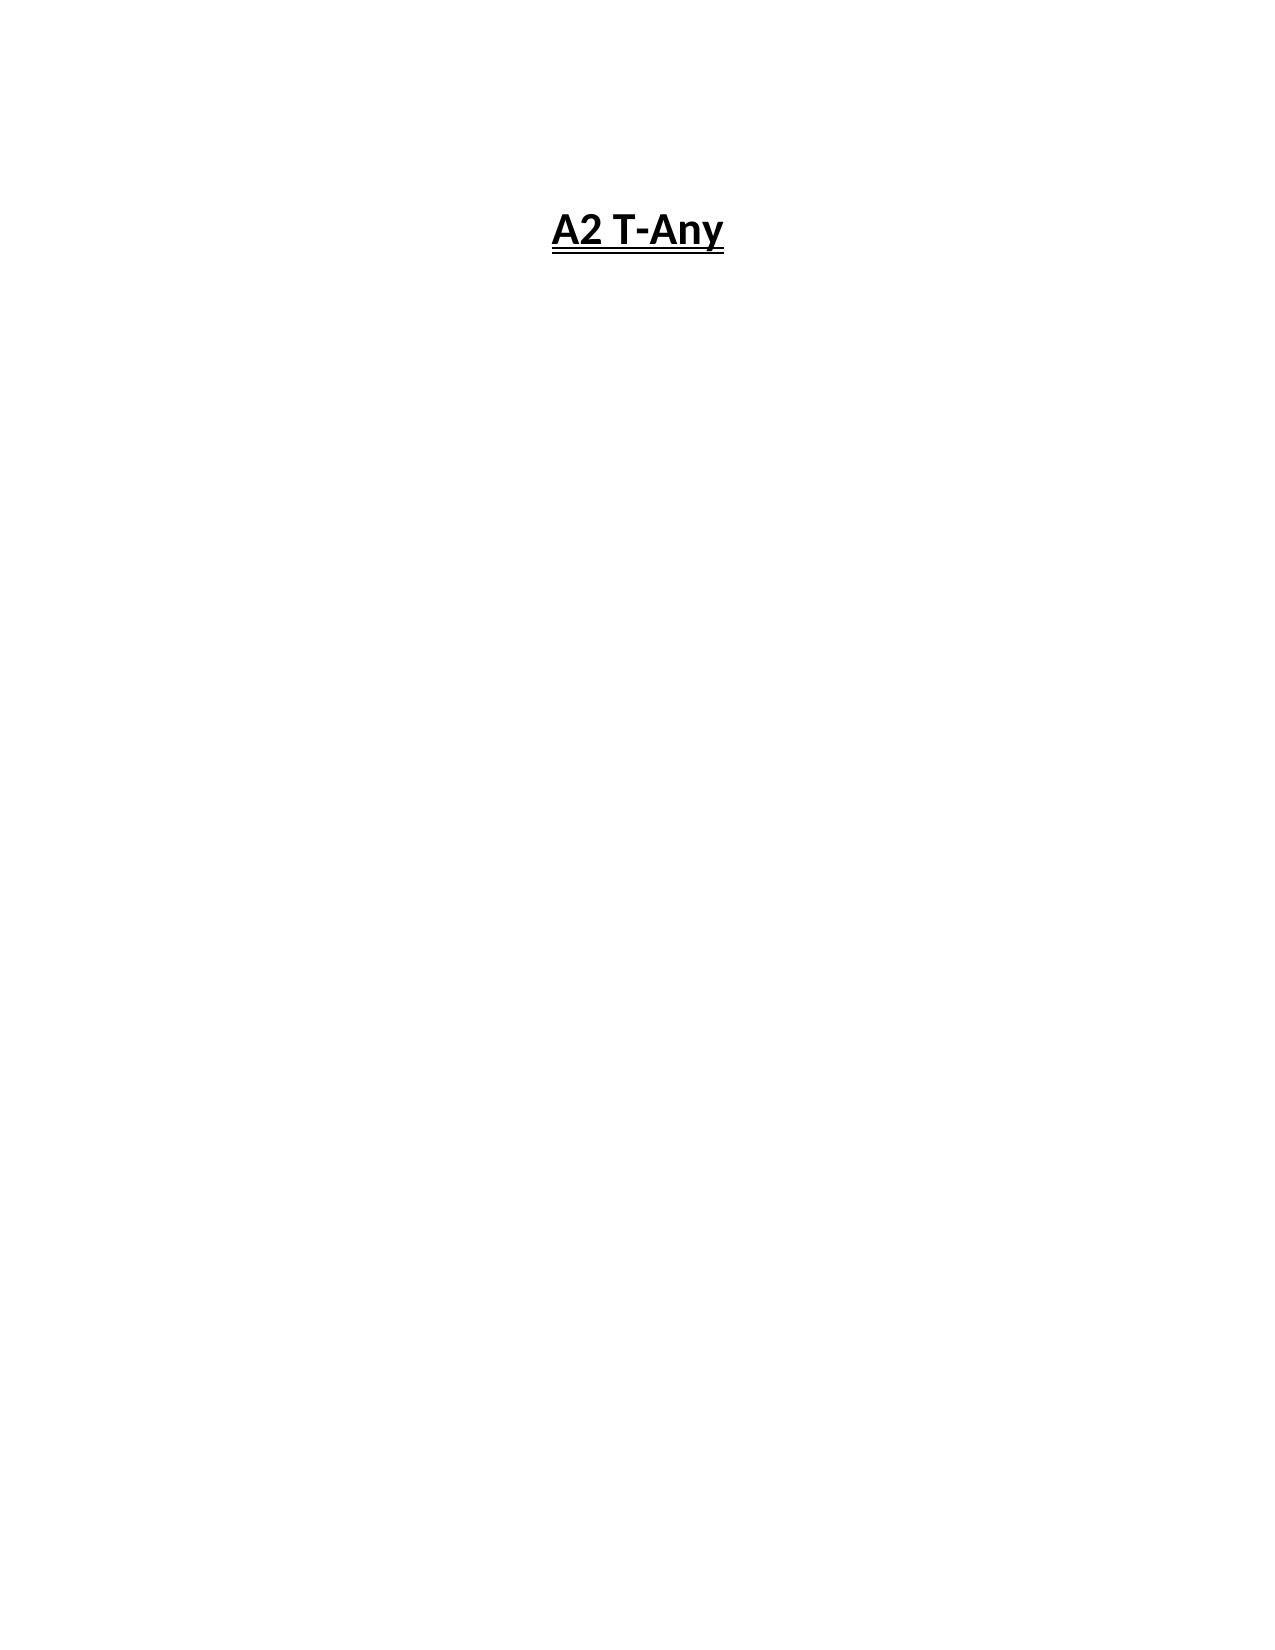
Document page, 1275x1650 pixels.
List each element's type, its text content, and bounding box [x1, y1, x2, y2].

subtitle A2 T-Any [187, 200, 1087, 256]
